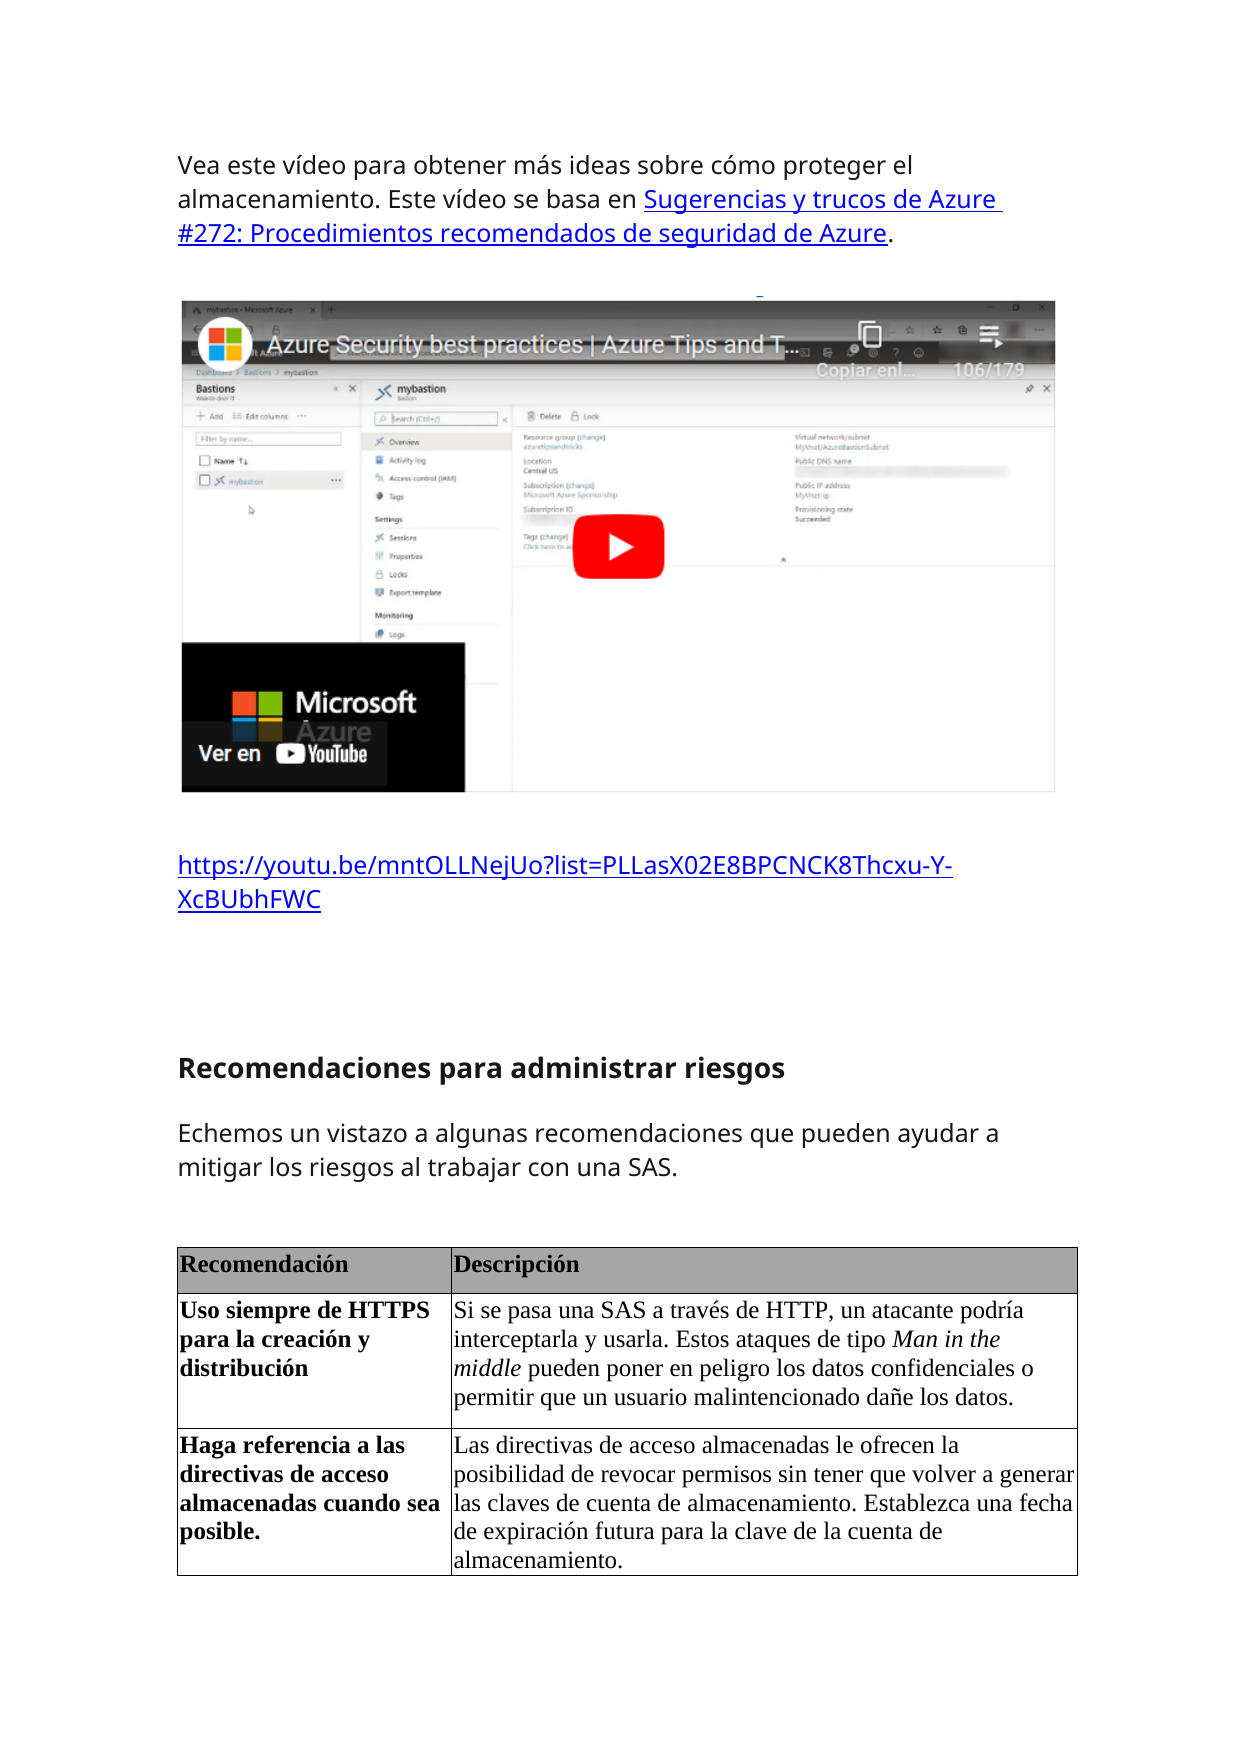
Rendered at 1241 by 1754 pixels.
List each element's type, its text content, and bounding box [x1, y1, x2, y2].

table_cell Las directivas de acceso almacenadas le ofrecen la posibilidad de revocar permisos sin tener que volver a generar las claves de cuenta de almacenamiento. Establezca una fecha de expiración futura para la clave de la cuenta de almacenamiento. [452, 1429, 1077, 1575]
text https://youtu.be/mntOLLNejUo?list=PLLasX02E8BPCNCK8Thcxu-Y-XcBUbhFWC [177, 848, 1063, 916]
picture [177, 296, 1063, 801]
text Echemos un vistazo a algunas recomendaciones que pueden ayudar a mitigar los riesgos al trabajar con una SAS. [177, 1116, 1063, 1184]
table_cell Uso siempre de HTTPS para la creación y distribución [178, 1294, 451, 1427]
table_header Descripción [452, 1248, 1077, 1293]
table_cell Si se pasa una SAS a través de HTTP, un atacante podría interceptarla y usarla. Estos ataques de tipo Man in the middle pueden poner en peligro los datos confidenciales o permitir que un usuario malintencionado dañe los datos. [452, 1294, 1077, 1427]
table_cell Haga referencia a las directivas de acceso almacenadas cuando sea posible. [178, 1429, 451, 1575]
table_header Recomendación [178, 1248, 451, 1293]
text Recomendaciones para administrar riesgos [177, 1048, 1063, 1086]
text Vea este vídeo para obtener más ideas sobre cómo proteger el almacenamiento. Este vídeo se basa en Sugerencias y trucos de Azure #272: Procedimientos recomendados de seguridad de Azure. [177, 148, 1063, 250]
